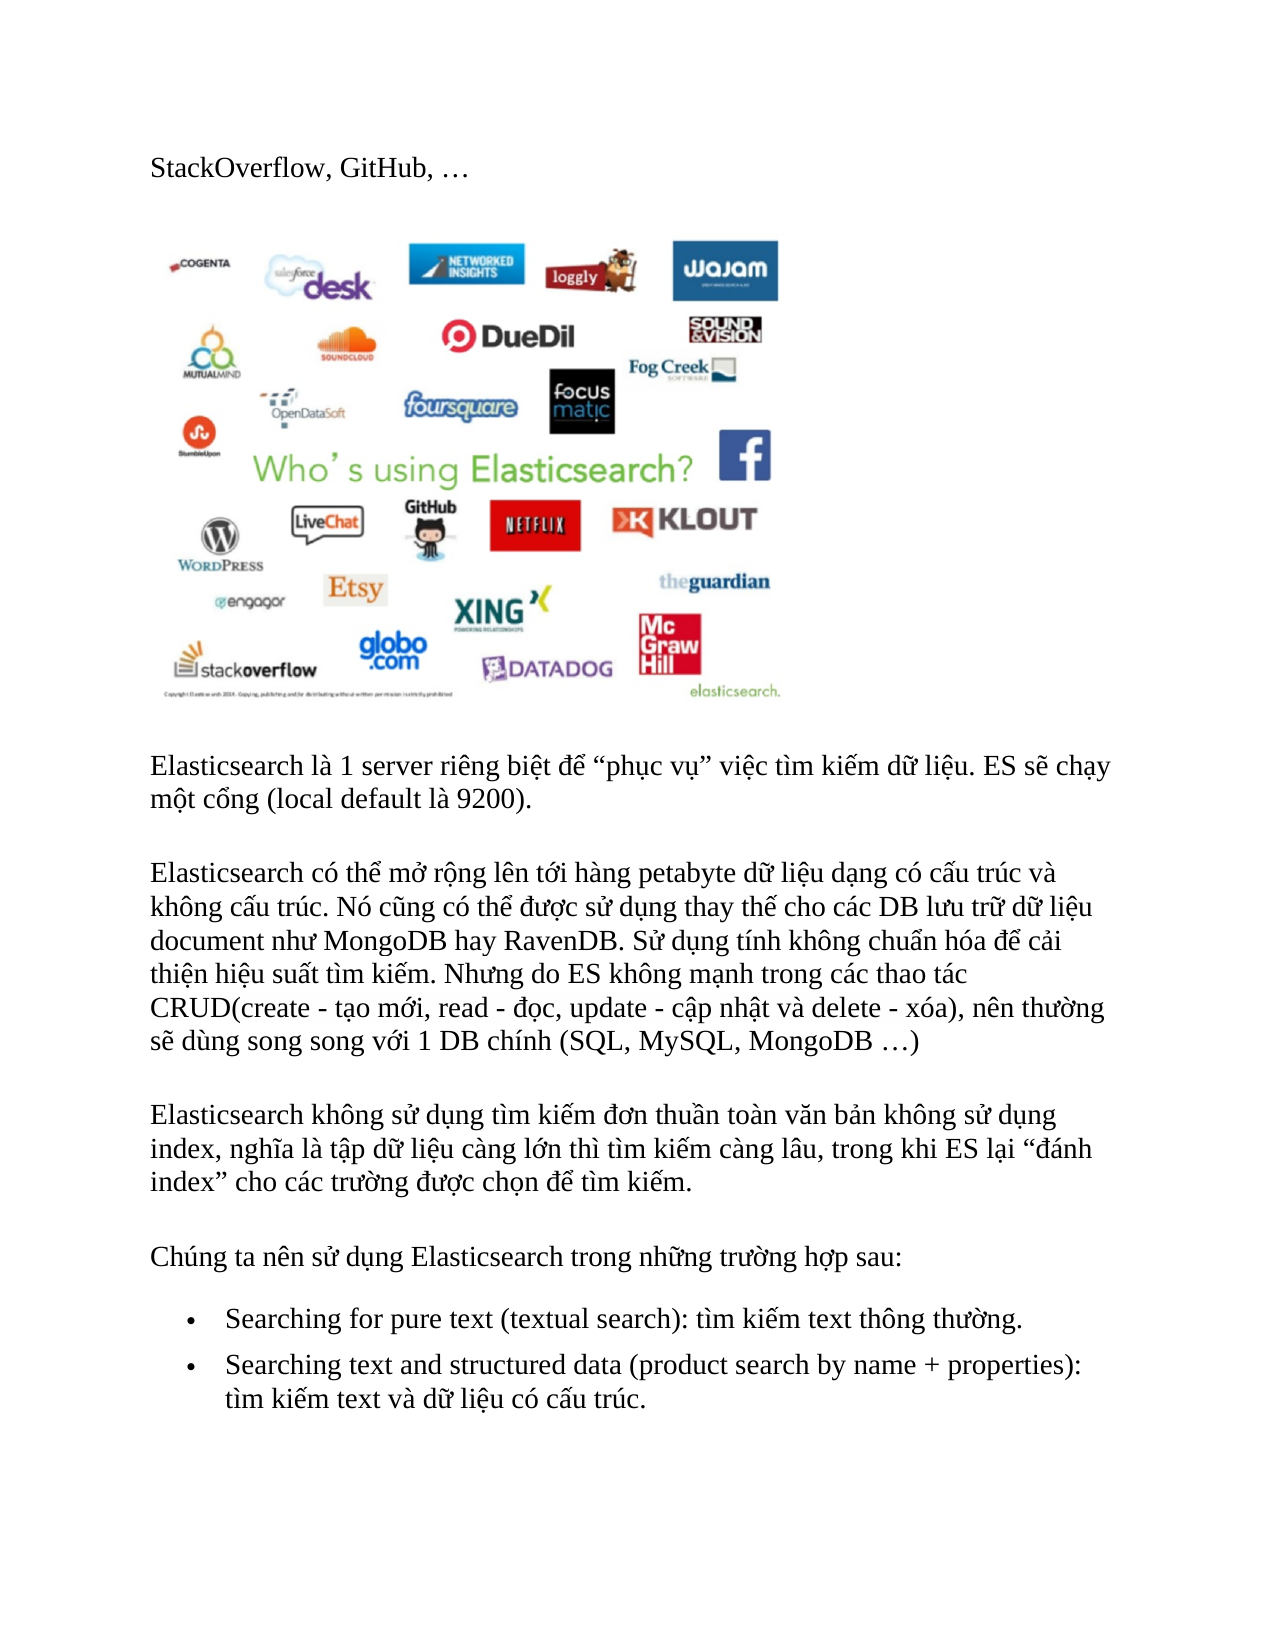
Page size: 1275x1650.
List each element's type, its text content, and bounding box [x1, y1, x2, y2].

text Elasticsearch có thể mở rộng lên tới hàng petabyte dữ liệu dạng có cấu trúc và không cấu trúc. Nó cũng có thể được sử dụng thay thế cho các DB lưu trữ dữ liệu document như MongoDB hay RavenDB. Sử dụng tính không chuẩn hóa để cải thiện hiệu suất tìm kiếm. Nhưng do ES không mạnh trong các thao tác CRUD(create - tạo mới, read - đọc, update - cập nhật và delete - xóa), nên thường sẽ dùng song song với 1 DB chính (SQL, MySQL, MongoDB …) [150, 856, 1125, 1057]
picture [150, 185, 815, 729]
list Searching for pure text (textual search): tìm kiếm text thông thường. [187, 1301, 1125, 1335]
text Chúng ta nên sử dụng Elasticsearch trong những trường hợp sau: [150, 1239, 1125, 1272]
text Elasticsearch không sử dụng tìm kiếm đơn thuần toàn văn bản không sử dụng index, nghĩa là tập dữ liệu càng lớn thì tìm kiếm càng lâu, trong khi ES lại “đánh index” cho các trường được chọn để tìm kiếm. [150, 1097, 1125, 1198]
text Elasticsearch là 1 server riêng biệt để “phục vụ” việc tìm kiếm dữ liệu. ES sẽ chạy một cổng (local default là 9200). [150, 748, 1125, 815]
list Searching text and structured data (product search by name + properties): tìm kiếm text và dữ liệu có cấu trúc. [187, 1347, 1125, 1414]
